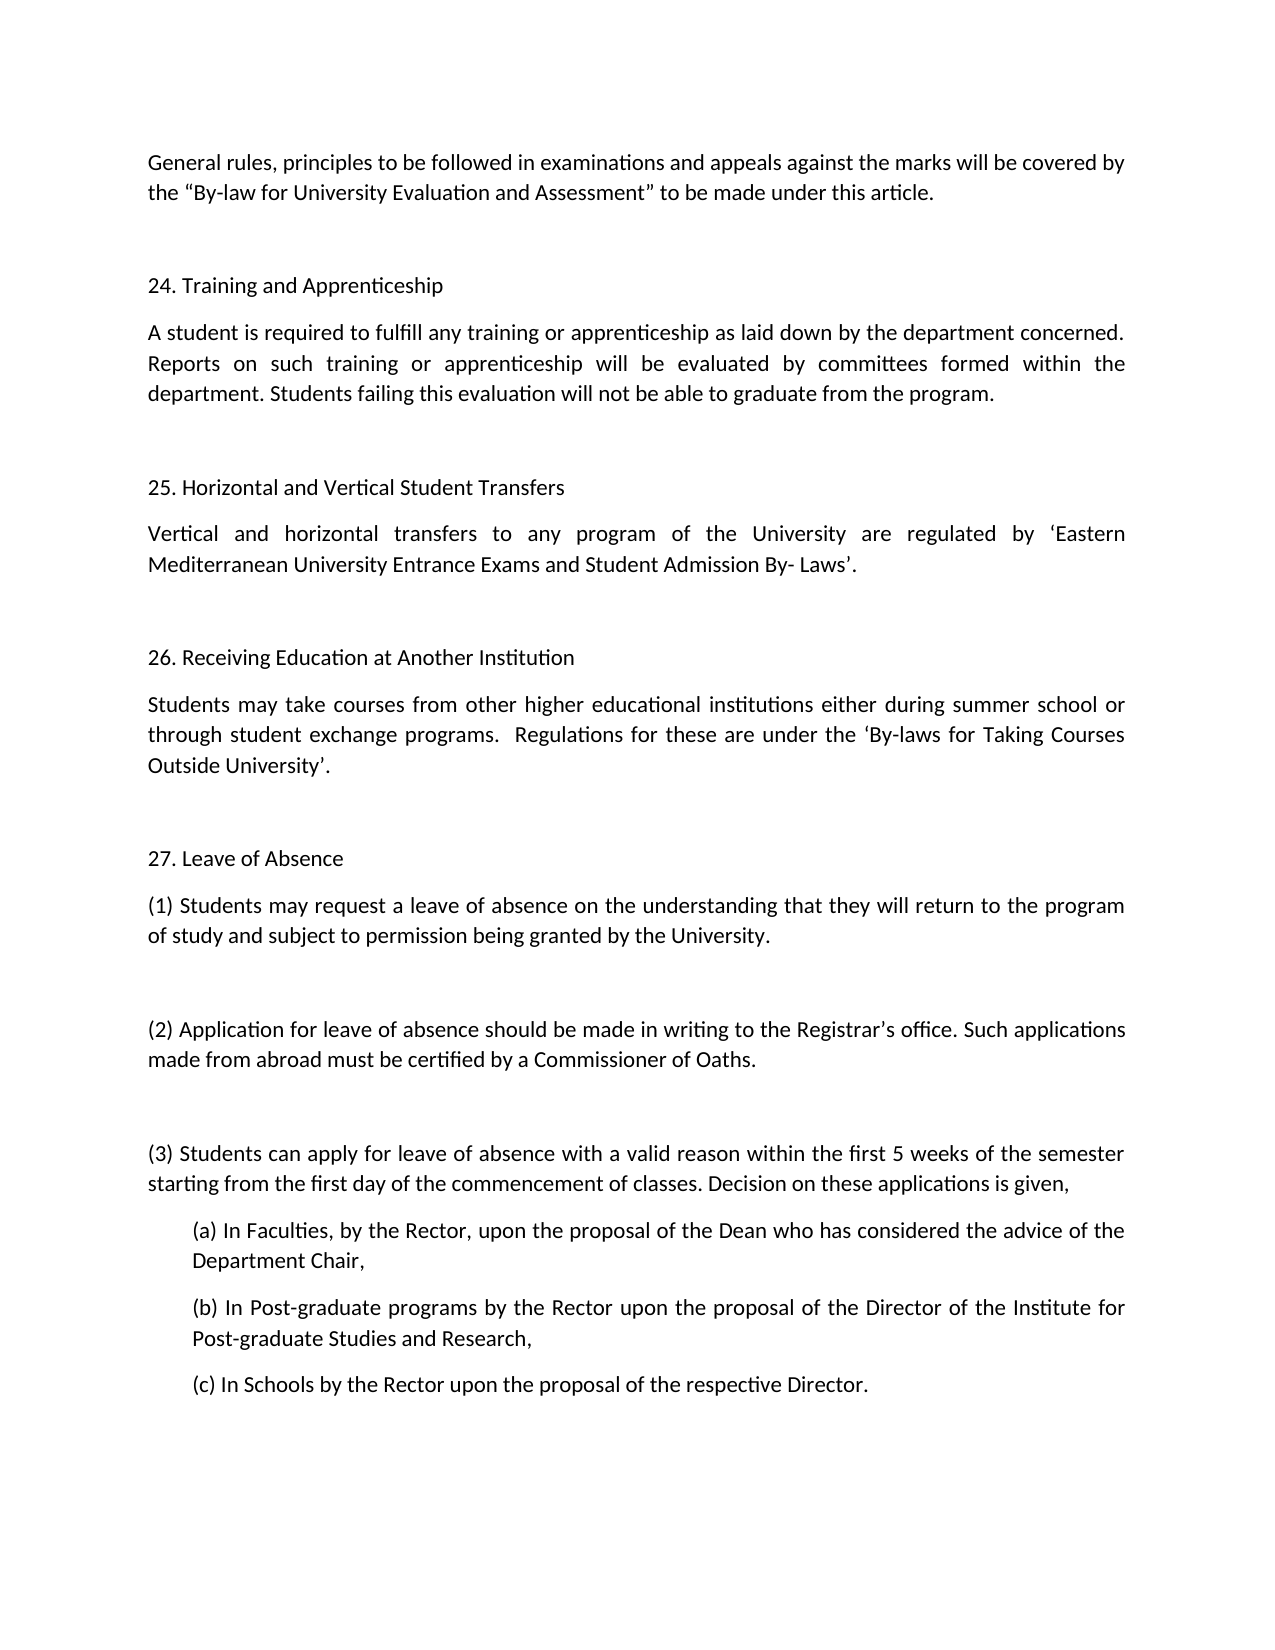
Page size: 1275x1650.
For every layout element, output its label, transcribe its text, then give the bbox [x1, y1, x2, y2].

text (2) Application for leave of absence should be made in writing to the Registrar’s office. Such applications made from abroad must be certified by a Commissioner of Oaths. [148, 1015, 1127, 1073]
text 26. Receiving Education at Another Institution [148, 643, 1127, 671]
text Vertical and horizontal transfers to any program of the University are regulated by ‘Eastern Mediterranean University Entrance Exams and Student Admission By- Laws’. [148, 519, 1127, 578]
text 24. Training and Apprenticeship [148, 272, 1127, 299]
text A student is required to fulfill any training or apprenticeship as laid down by the department concerned. Reports on such training or apprenticeship will be evaluated by committees formed within the department. Students failing this evaluation will not be able to graduate from the program. [148, 318, 1127, 407]
text (b) In Post-graduate programs by the Rector upon the proposal of the Director of the Institute for Post-graduate Studies and Research, [192, 1293, 1127, 1352]
text (a) In Faculties, by the Rector, upon the proposal of the Dean who has considered the advice of the Department Chair, [192, 1216, 1127, 1274]
text (3) Students can apply for leave of absence with a valid reason within the first 5 weeks of the semester starting from the first day of the commencement of classes. Decision on these applications is given, [148, 1139, 1127, 1197]
text General rules, principles to be followed in examinations and appeals against the marks will be covered by the “By-law for University Evaluation and Assessment” to be made under this article. [148, 148, 1127, 206]
text (1) Students may request a leave of absence on the understanding that they will return to the program of study and subject to permission being granted by the University. [148, 891, 1127, 949]
text 25. Horizontal and Vertical Student Transfers [148, 473, 1127, 501]
text 27. Leave of Absence [148, 844, 1127, 872]
text Students may take courses from other higher educational institutions either during summer school or through student exchange programs. Regulations for these are under the ‘By-laws for Taking Courses Outside University’. [148, 690, 1127, 779]
text (c) In Schools by the Rector upon the proposal of the respective Director. [192, 1371, 1127, 1398]
